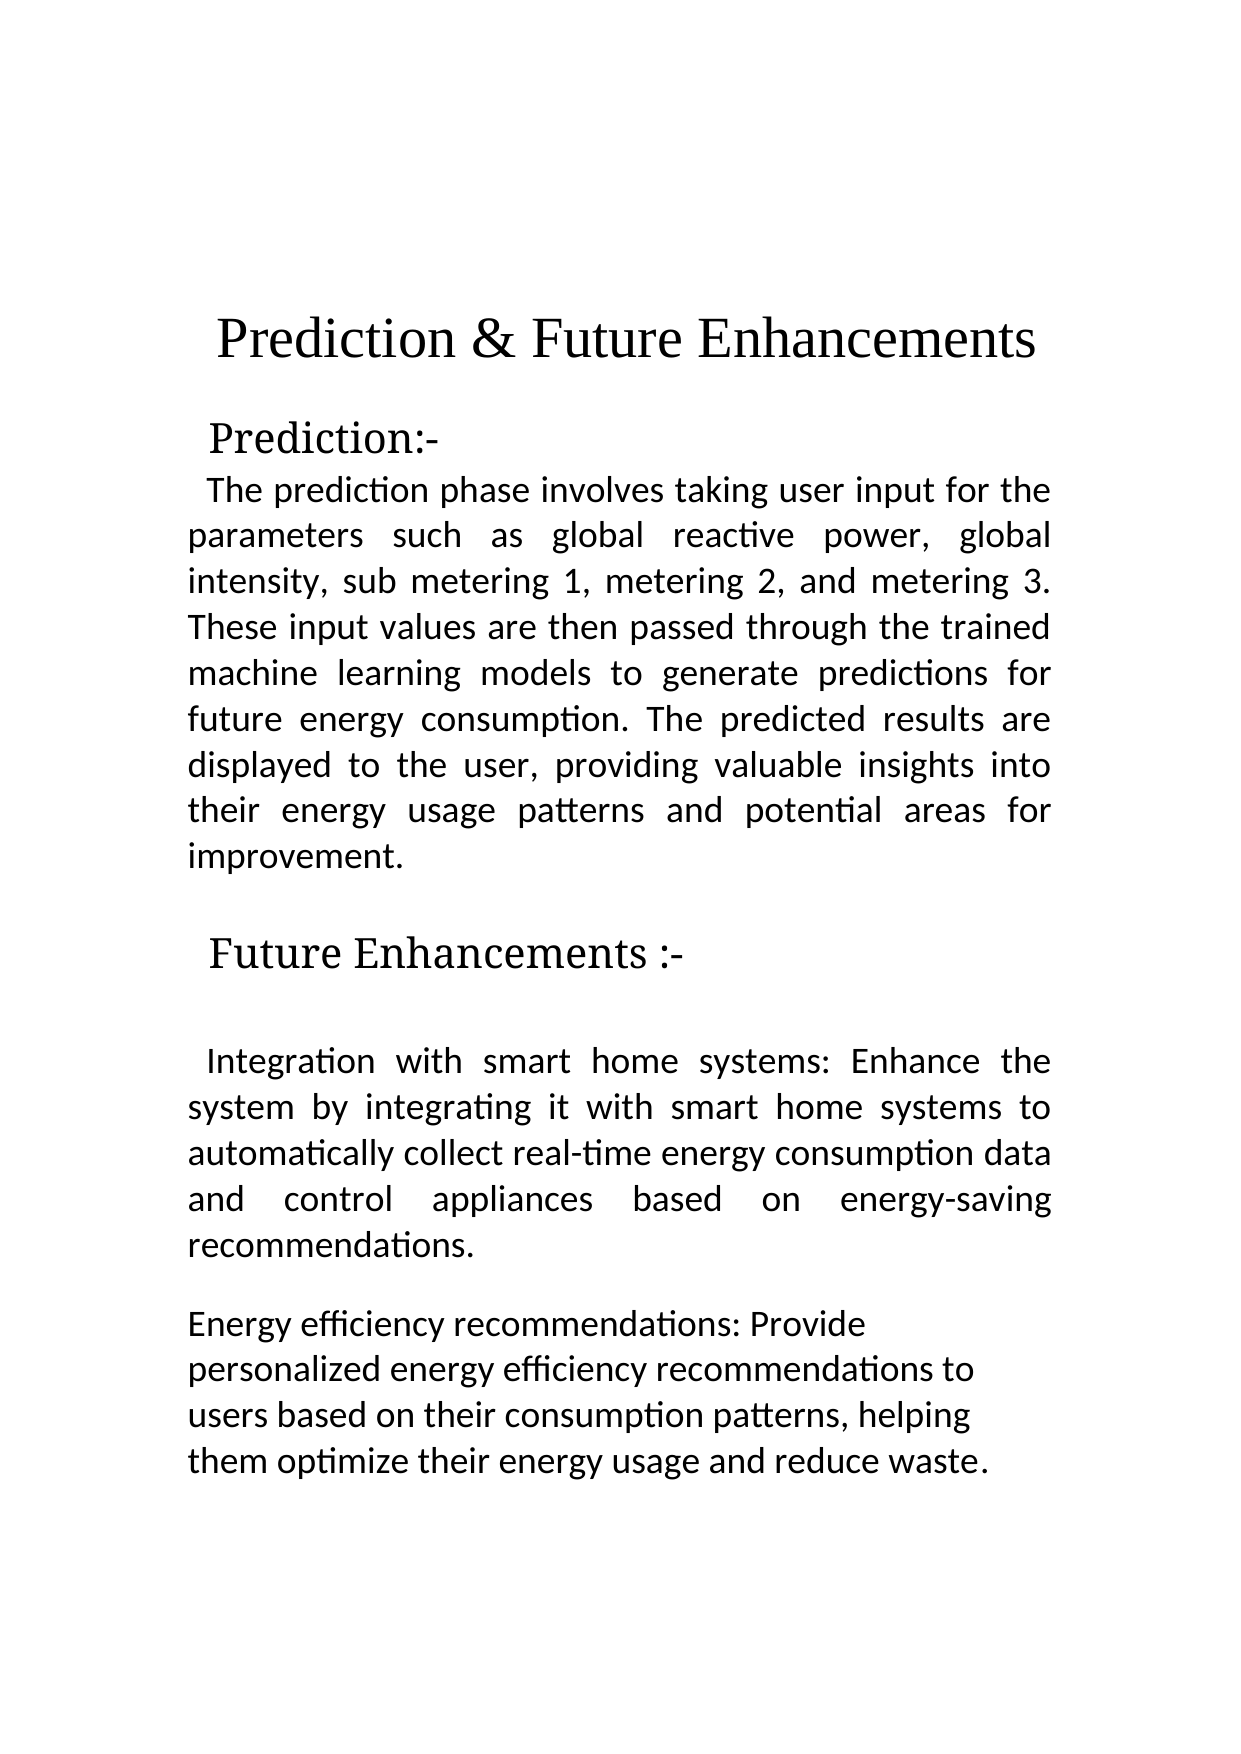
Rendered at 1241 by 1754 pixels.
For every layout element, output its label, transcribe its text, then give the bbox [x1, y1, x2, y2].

text Integration with smart home systems: Enhance the system by integrating it with smart home systems to automatically collect real-time energy consumption data and control appliances based on energy-saving recommendations. [187, 1037, 1053, 1267]
text Prediction:- [187, 409, 1053, 466]
list Energy efficiency recommendations: Provide personalized energy efficiency recommendations to users based on their consumption patterns, helping them optimize their energy usage and reduce waste. [187, 1299, 1053, 1483]
text The prediction phase involves taking user input for the parameters such as global reactive power, global intensity, sub metering 1, metering 2, and metering 3. These input values are then passed through the trained machine learning models to generate predictions for future energy consumption. The predicted results are displayed to the user, providing valuable insights into their energy usage patterns and potential areas for improvement. [187, 466, 1053, 878]
text Prediction & Future Enhancements [187, 303, 1053, 370]
text Future Enhancements :- [187, 924, 1053, 981]
